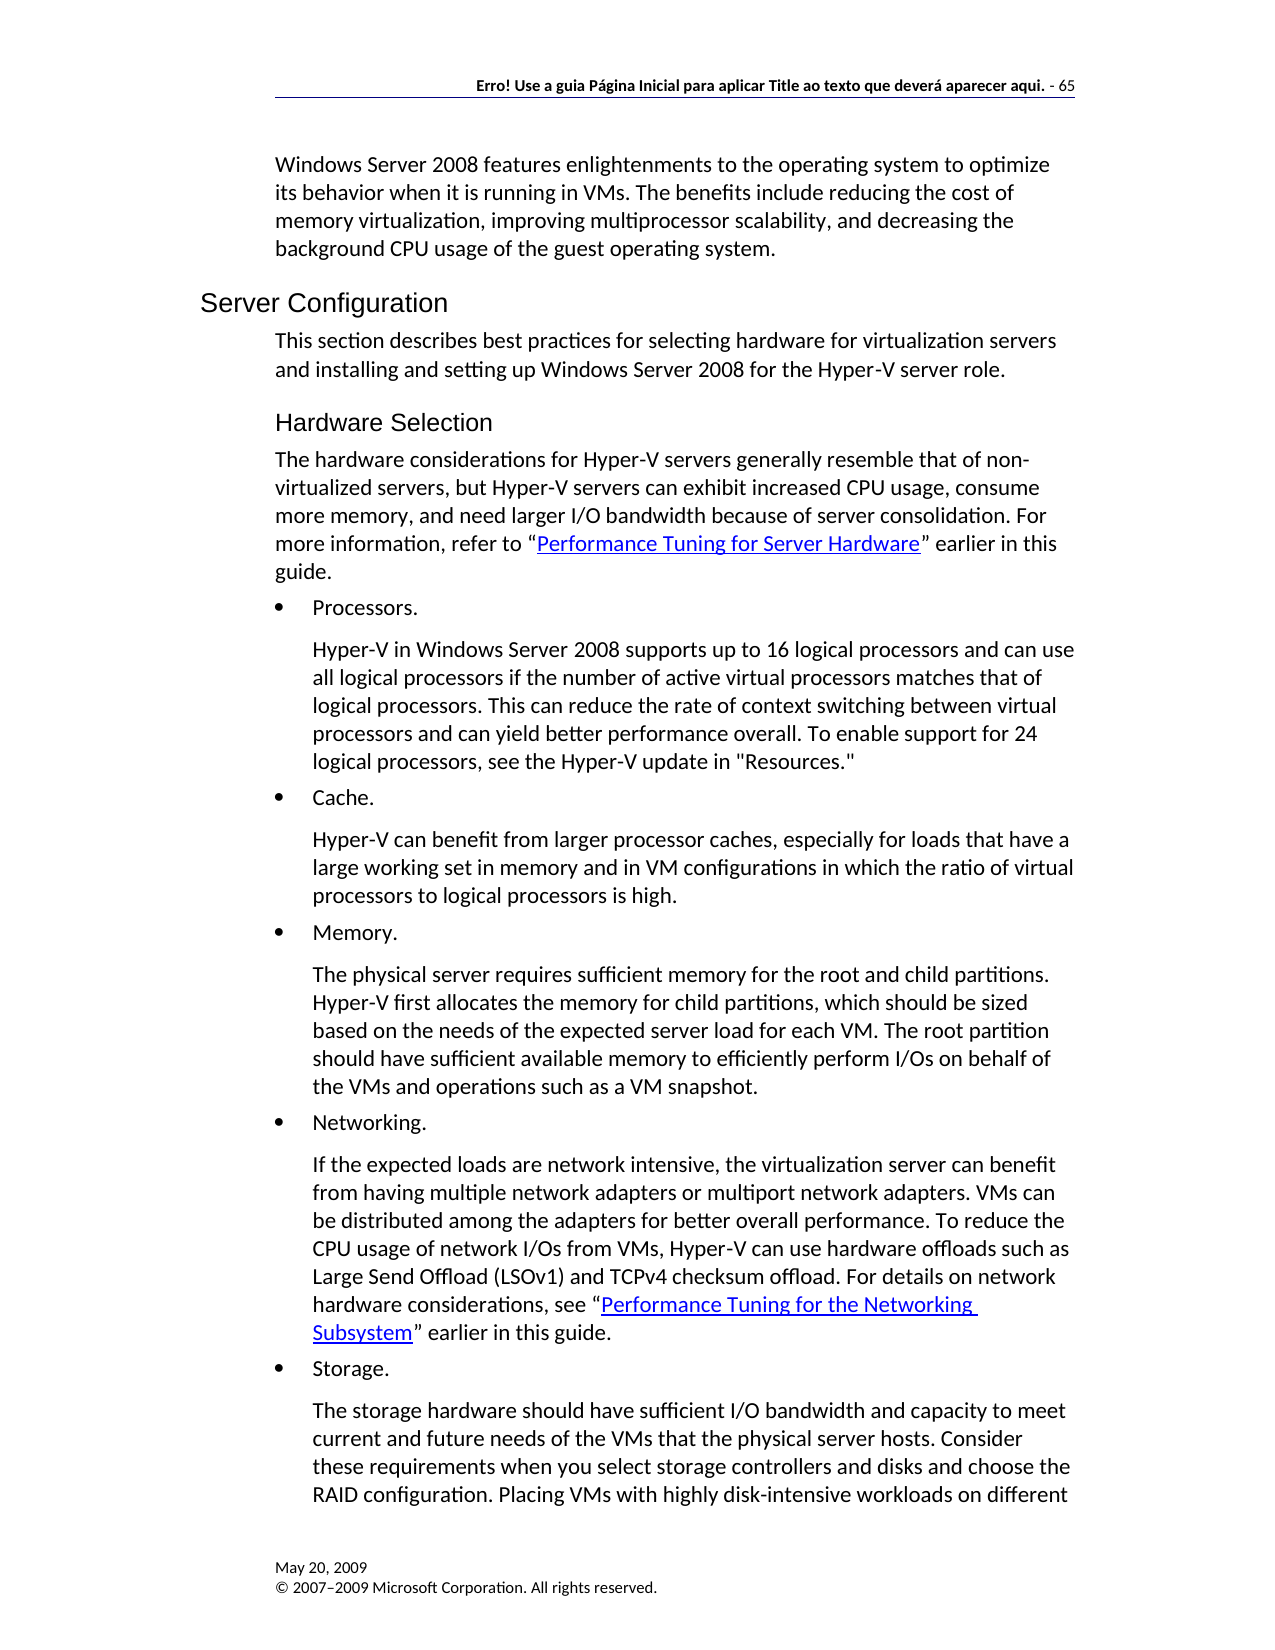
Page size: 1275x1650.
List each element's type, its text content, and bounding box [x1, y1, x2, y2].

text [312, 1396, 1075, 1508]
text The physical server requires sufficient memory for the root and child partitions. Hyper-V first allocates the memory for child partitions, which should be sized based on the needs of the expected server load for each VM. The root partition should have sufficient available memory to efficiently perform I/Os on behalf of the VMs and operations such as a VM snapshot. [312, 960, 1075, 1100]
text The hardware considerations for Hyper-V servers generally resemble that of non-virtualized servers, but Hyper-V servers can exhibit increased CPU usage, consume more memory, and need larger I/O bandwidth because of server consolidation. For more information, refer to “Performance Tuning for Server Hardware” earlier in this guide. [275, 445, 1075, 585]
list Memory. [275, 918, 1075, 946]
subtitle Hardware Selection [275, 408, 1075, 436]
list Networking. [275, 1108, 1075, 1136]
list Cache. [275, 783, 1075, 812]
subtitle Server Configuration [200, 287, 1075, 318]
text If the expected loads are network intensive, the virtualization server can benefit from having multiple network adapters or multiport network adapters. VMs can be distributed among the adapters for better overall performance. To reduce the CPU usage of network I/Os from VMs, Hyper-V can use hardware offloads such as Large Send Offload (LSOv1) and TCPv4 checksum offload. For details on network hardware considerations, see “Performance Tuning for the Networking Subsystem” earlier in this guide. [312, 1150, 1075, 1346]
text Hyper-V in Windows Server 2008 supports up to 16 logical processors and can use all logical processors if the number of active virtual processors matches that of logical processors. This can reduce the rate of context switching between virtual processors and can yield better performance overall. To enable support for 24 logical processors, see the Hyper-V update in "Resources." [312, 635, 1075, 775]
text Hyper-V can benefit from larger processor caches, especially for loads that have a large working set in memory and in VM configurations in which the ratio of virtual processors to logical processors is high. [312, 825, 1075, 909]
text This section describes best practices for selecting hardware for virtualization servers and installing and setting up Windows Server 2008 for the Hyper-V server role. [275, 327, 1075, 383]
list Processors. [275, 593, 1075, 621]
list Storage. [275, 1354, 1075, 1382]
text Windows Server 2008 features enlightenments to the operating system to optimize its behavior when it is running in VMs. The benefits include reducing the cost of memory virtualization, improving multiprocessor scalability, and decreasing the background CPU usage of the guest operating system. [275, 150, 1075, 262]
